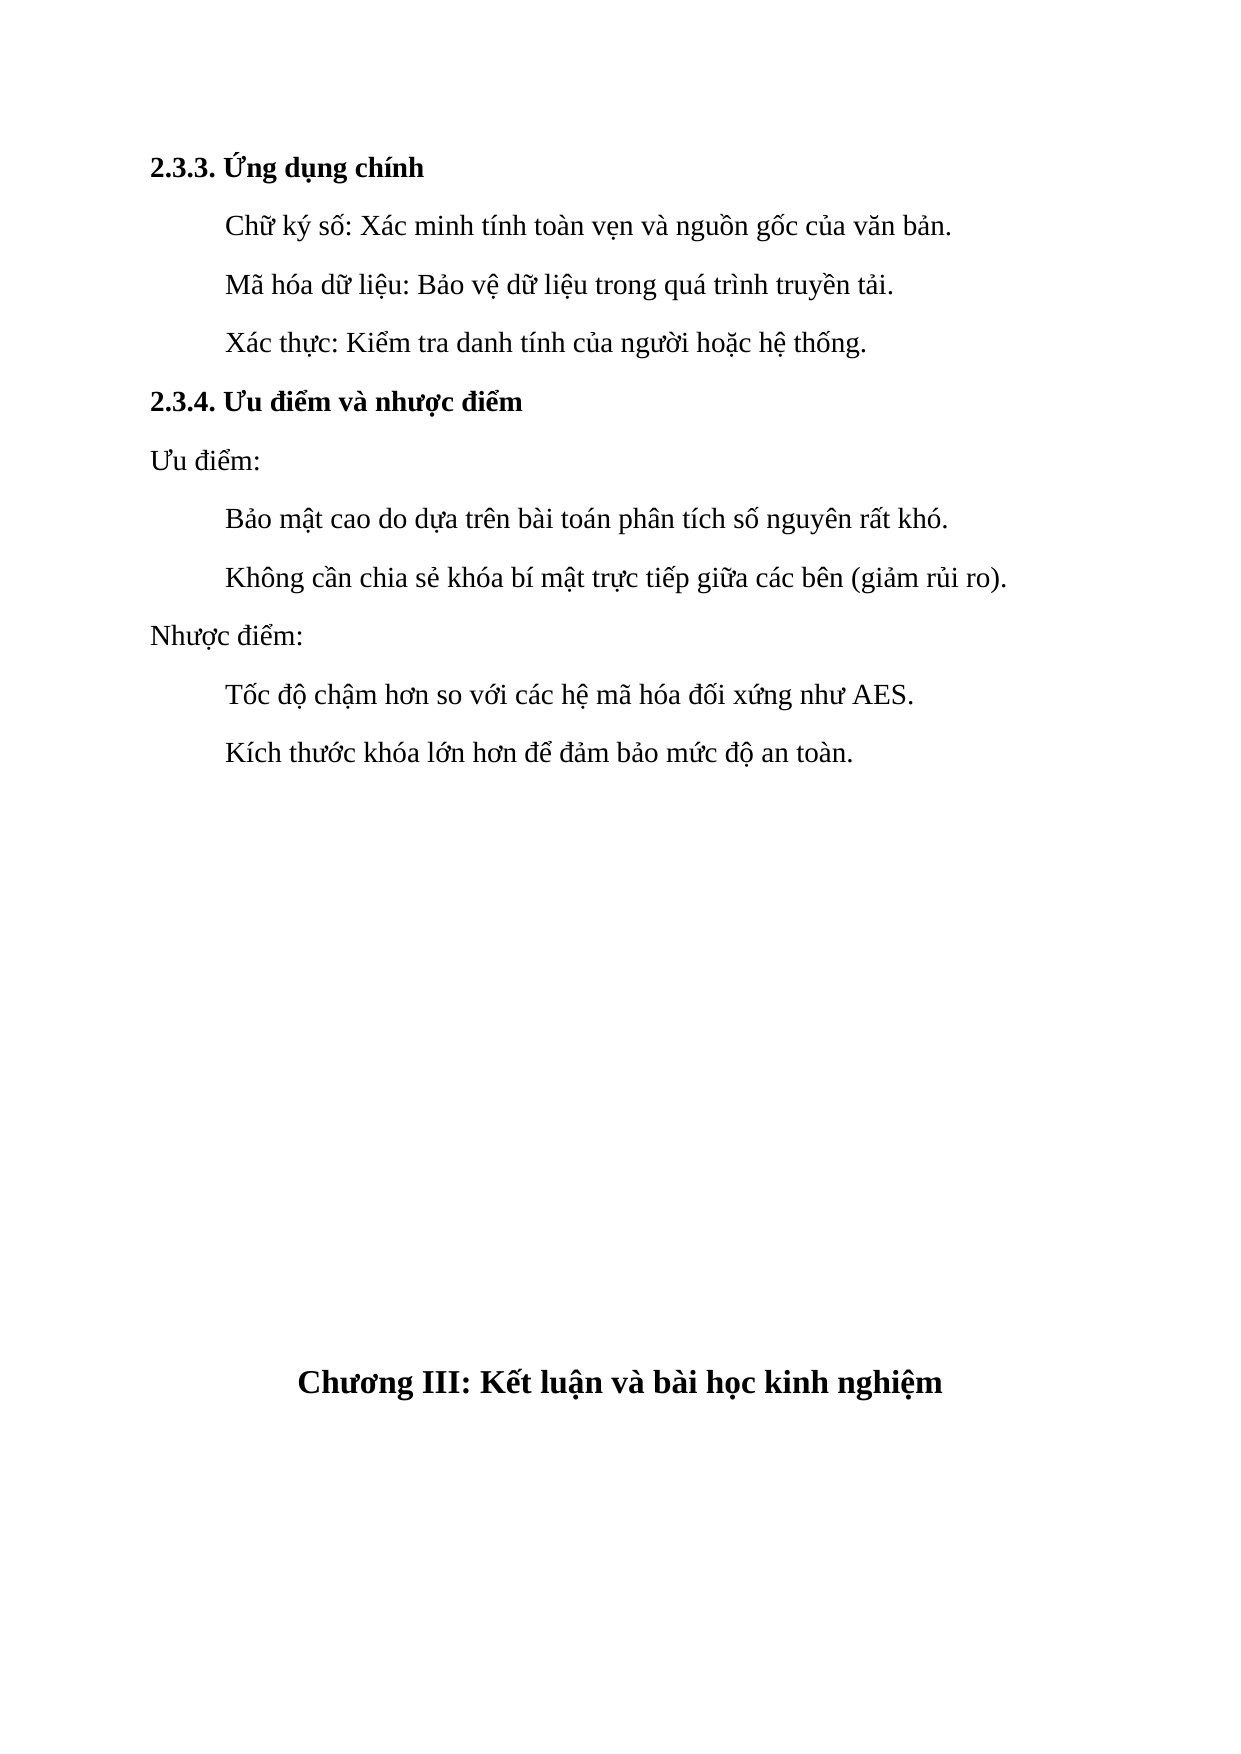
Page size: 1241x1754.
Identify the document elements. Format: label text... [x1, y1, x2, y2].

text Kích thước khóa lớn hơn để đảm bảo mức độ an toàn. [150, 735, 1090, 769]
text Nhược điểm: [150, 618, 1090, 652]
text Không cần chia sẻ khóa bí mật trực tiếp giữa các bên (giảm rủi ro). [150, 560, 1090, 593]
text Chương III: Kết luận và bài học kinh nghiệm [150, 1363, 1090, 1401]
text Tốc độ chậm hơn so với các hệ mã hóa đối xứng như AES. [150, 677, 1090, 710]
text 2.3.4. Ưu điểm và nhược điểm [150, 384, 1090, 418]
text Mã hóa dữ liệu: Bảo vệ dữ liệu trong quá trình truyền tải. [150, 267, 1090, 301]
text Bảo mật cao do dựa trên bài toán phân tích số nguyên rất khó. [150, 501, 1090, 535]
text 2.3.3. Ứng dụng chính [150, 150, 1090, 183]
text Xác thực: Kiểm tra danh tính của người hoặc hệ thống. [150, 326, 1090, 359]
text Chữ ký số: Xác minh tính toàn vẹn và nguồn gốc của văn bản. [150, 208, 1090, 242]
text Ưu điểm: [150, 443, 1090, 476]
